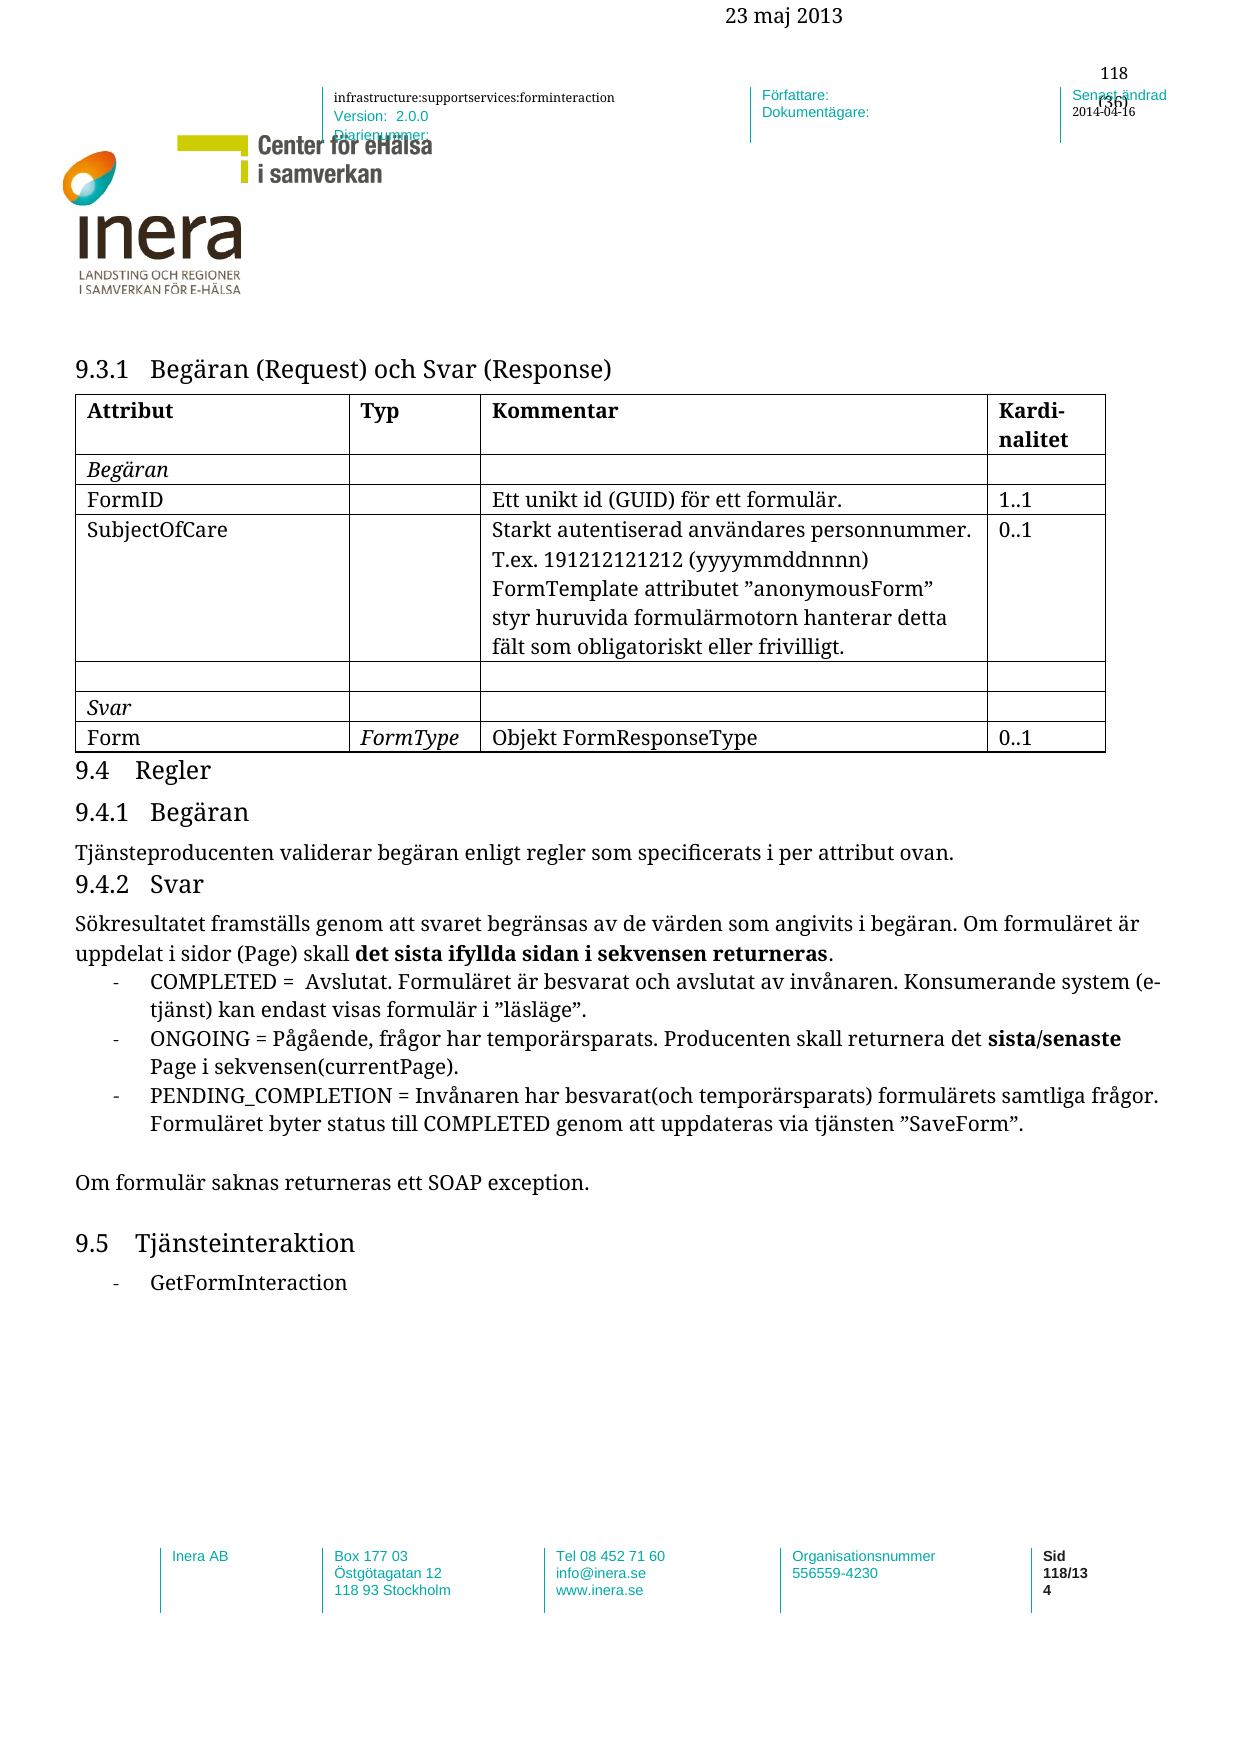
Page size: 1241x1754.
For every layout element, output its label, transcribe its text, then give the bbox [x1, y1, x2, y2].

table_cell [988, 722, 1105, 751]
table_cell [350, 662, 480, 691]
subtitle Tjänsteinteraktion [75, 1225, 1165, 1259]
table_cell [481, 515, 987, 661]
picture [62, 135, 432, 294]
subtitle Begäran (Request) och Svar (Response) [75, 352, 1165, 386]
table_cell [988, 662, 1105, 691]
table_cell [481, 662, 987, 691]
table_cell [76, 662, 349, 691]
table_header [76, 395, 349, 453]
subtitle Svar [75, 866, 1165, 900]
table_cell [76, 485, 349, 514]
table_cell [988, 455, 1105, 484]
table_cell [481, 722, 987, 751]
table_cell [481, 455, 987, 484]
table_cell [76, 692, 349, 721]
subtitle Begäran [75, 795, 1165, 829]
subtitle Regler [75, 752, 1165, 786]
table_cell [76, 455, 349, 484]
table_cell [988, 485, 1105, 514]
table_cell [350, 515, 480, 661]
list GetFormInteraction [112, 1268, 1165, 1296]
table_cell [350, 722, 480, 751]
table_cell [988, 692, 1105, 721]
text Tjänsteproducenten validerar begäran enligt regler som specificerats i per attribut ovan. [75, 837, 1165, 866]
list COMPLETED = Avslutat. Formuläret är besvarat och avslutat av invånaren. Konsumerande system (e-tjänst) kan endast visas formulär i ”läsläge”. [112, 967, 1165, 1024]
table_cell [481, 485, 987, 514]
list PENDING_COMPLETION = Invånaren har besvarat(och temporärsparats) formulärets samtliga frågor. Formuläret byter status till COMPLETED genom att uppdateras via tjänsten ”SaveForm”. [112, 1081, 1165, 1138]
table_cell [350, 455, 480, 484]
text Sökresultatet framställs genom att svaret begränsas av de värden som angivits i begäran. Om formuläret är uppdelat i sidor (Page) skall det sista ifyllda sidan i sekvensen returneras. [75, 909, 1165, 967]
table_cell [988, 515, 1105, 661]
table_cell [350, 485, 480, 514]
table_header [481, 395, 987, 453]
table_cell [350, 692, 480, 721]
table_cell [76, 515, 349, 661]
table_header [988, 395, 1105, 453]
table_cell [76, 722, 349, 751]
list ONGOING = Pågående, frågor har temporärsparats. Producenten skall returnera det sista/senaste Page i sekvensen(currentPage). [112, 1024, 1165, 1081]
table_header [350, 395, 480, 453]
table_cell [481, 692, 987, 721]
text Om formulär saknas returneras ett SOAP exception. [75, 1167, 1165, 1196]
